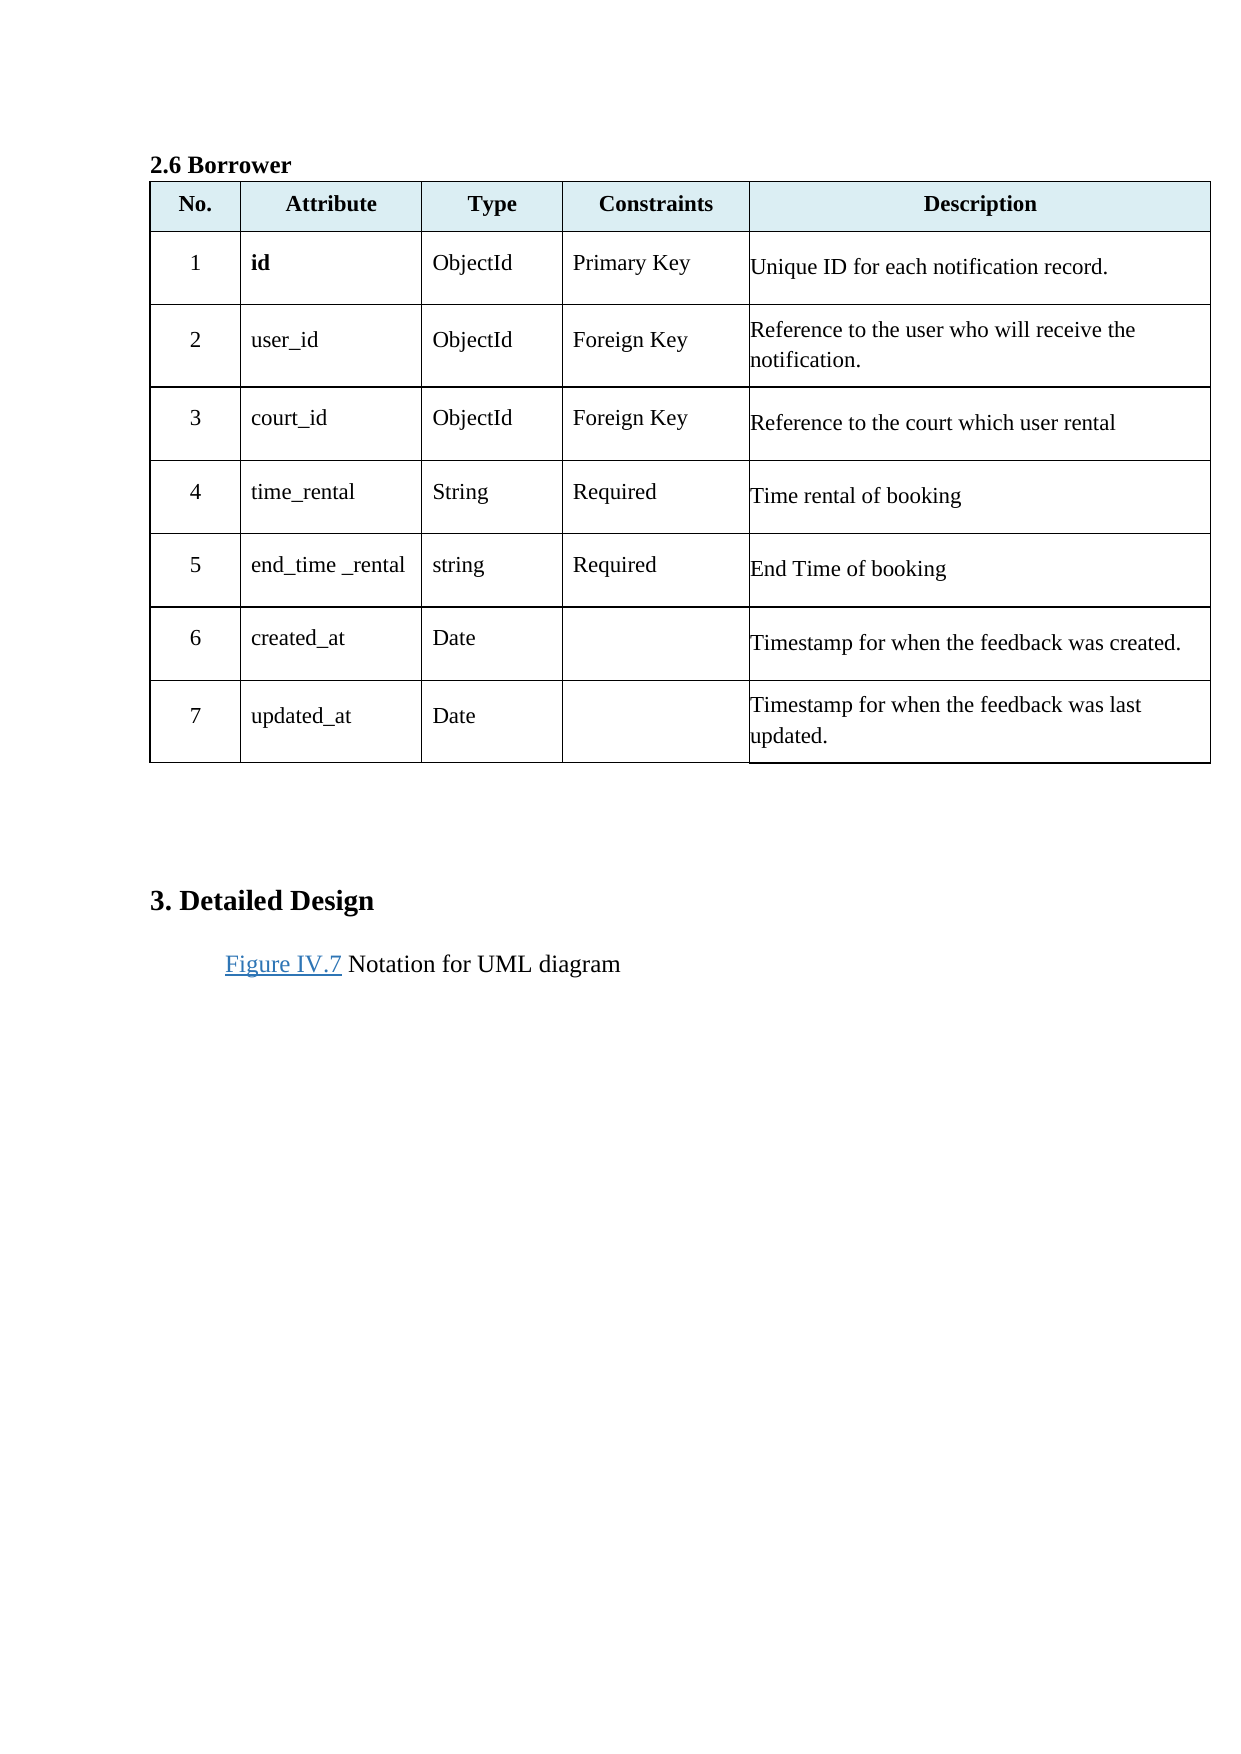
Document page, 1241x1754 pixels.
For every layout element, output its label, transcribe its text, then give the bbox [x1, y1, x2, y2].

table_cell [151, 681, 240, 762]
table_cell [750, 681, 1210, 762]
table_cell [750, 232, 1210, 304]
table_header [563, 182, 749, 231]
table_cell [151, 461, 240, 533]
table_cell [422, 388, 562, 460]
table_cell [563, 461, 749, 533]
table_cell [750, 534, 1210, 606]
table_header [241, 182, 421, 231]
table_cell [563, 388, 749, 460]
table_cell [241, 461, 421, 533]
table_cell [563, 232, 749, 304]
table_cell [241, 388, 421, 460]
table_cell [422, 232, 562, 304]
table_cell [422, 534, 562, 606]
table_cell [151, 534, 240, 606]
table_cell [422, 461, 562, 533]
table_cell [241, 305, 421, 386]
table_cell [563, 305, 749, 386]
subtitle 3. Detailed Design [150, 883, 1090, 917]
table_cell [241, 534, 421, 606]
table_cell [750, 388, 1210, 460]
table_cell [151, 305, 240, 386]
text Figure IV.7 Notation for UML diagram [225, 949, 1090, 978]
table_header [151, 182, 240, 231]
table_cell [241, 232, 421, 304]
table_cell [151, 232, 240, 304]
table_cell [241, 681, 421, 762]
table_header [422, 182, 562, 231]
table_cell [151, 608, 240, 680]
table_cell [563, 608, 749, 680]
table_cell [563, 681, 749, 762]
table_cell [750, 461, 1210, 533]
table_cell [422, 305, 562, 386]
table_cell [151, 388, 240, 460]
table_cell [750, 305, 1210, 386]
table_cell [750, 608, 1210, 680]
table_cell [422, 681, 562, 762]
subtitle 2.6 Borrower [150, 150, 1090, 179]
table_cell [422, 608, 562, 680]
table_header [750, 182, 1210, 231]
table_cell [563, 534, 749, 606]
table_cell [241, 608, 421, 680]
